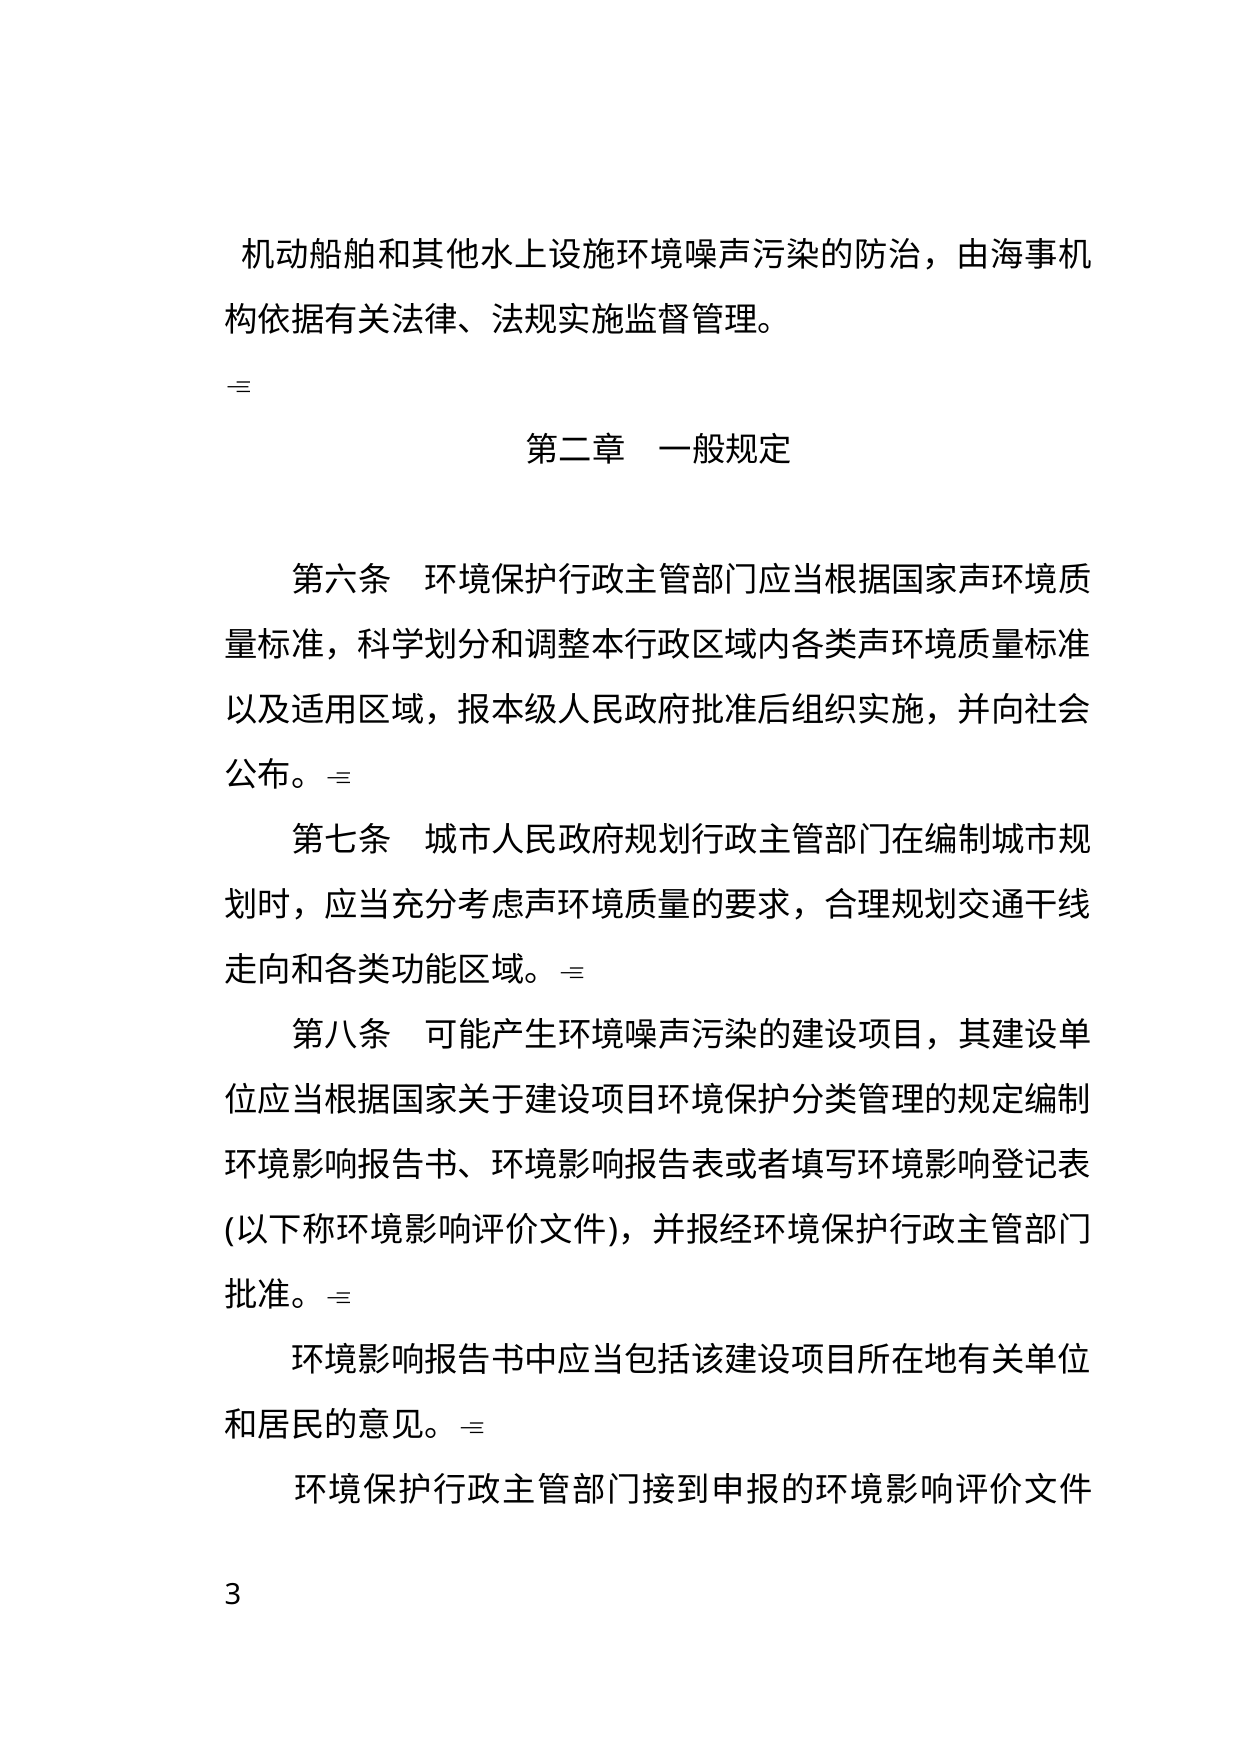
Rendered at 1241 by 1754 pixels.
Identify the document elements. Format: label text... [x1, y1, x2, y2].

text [224, 219, 1093, 349]
text 第二章 一般规定 [224, 414, 1093, 479]
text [224, 544, 1093, 1519]
text  [224, 349, 1093, 414]
